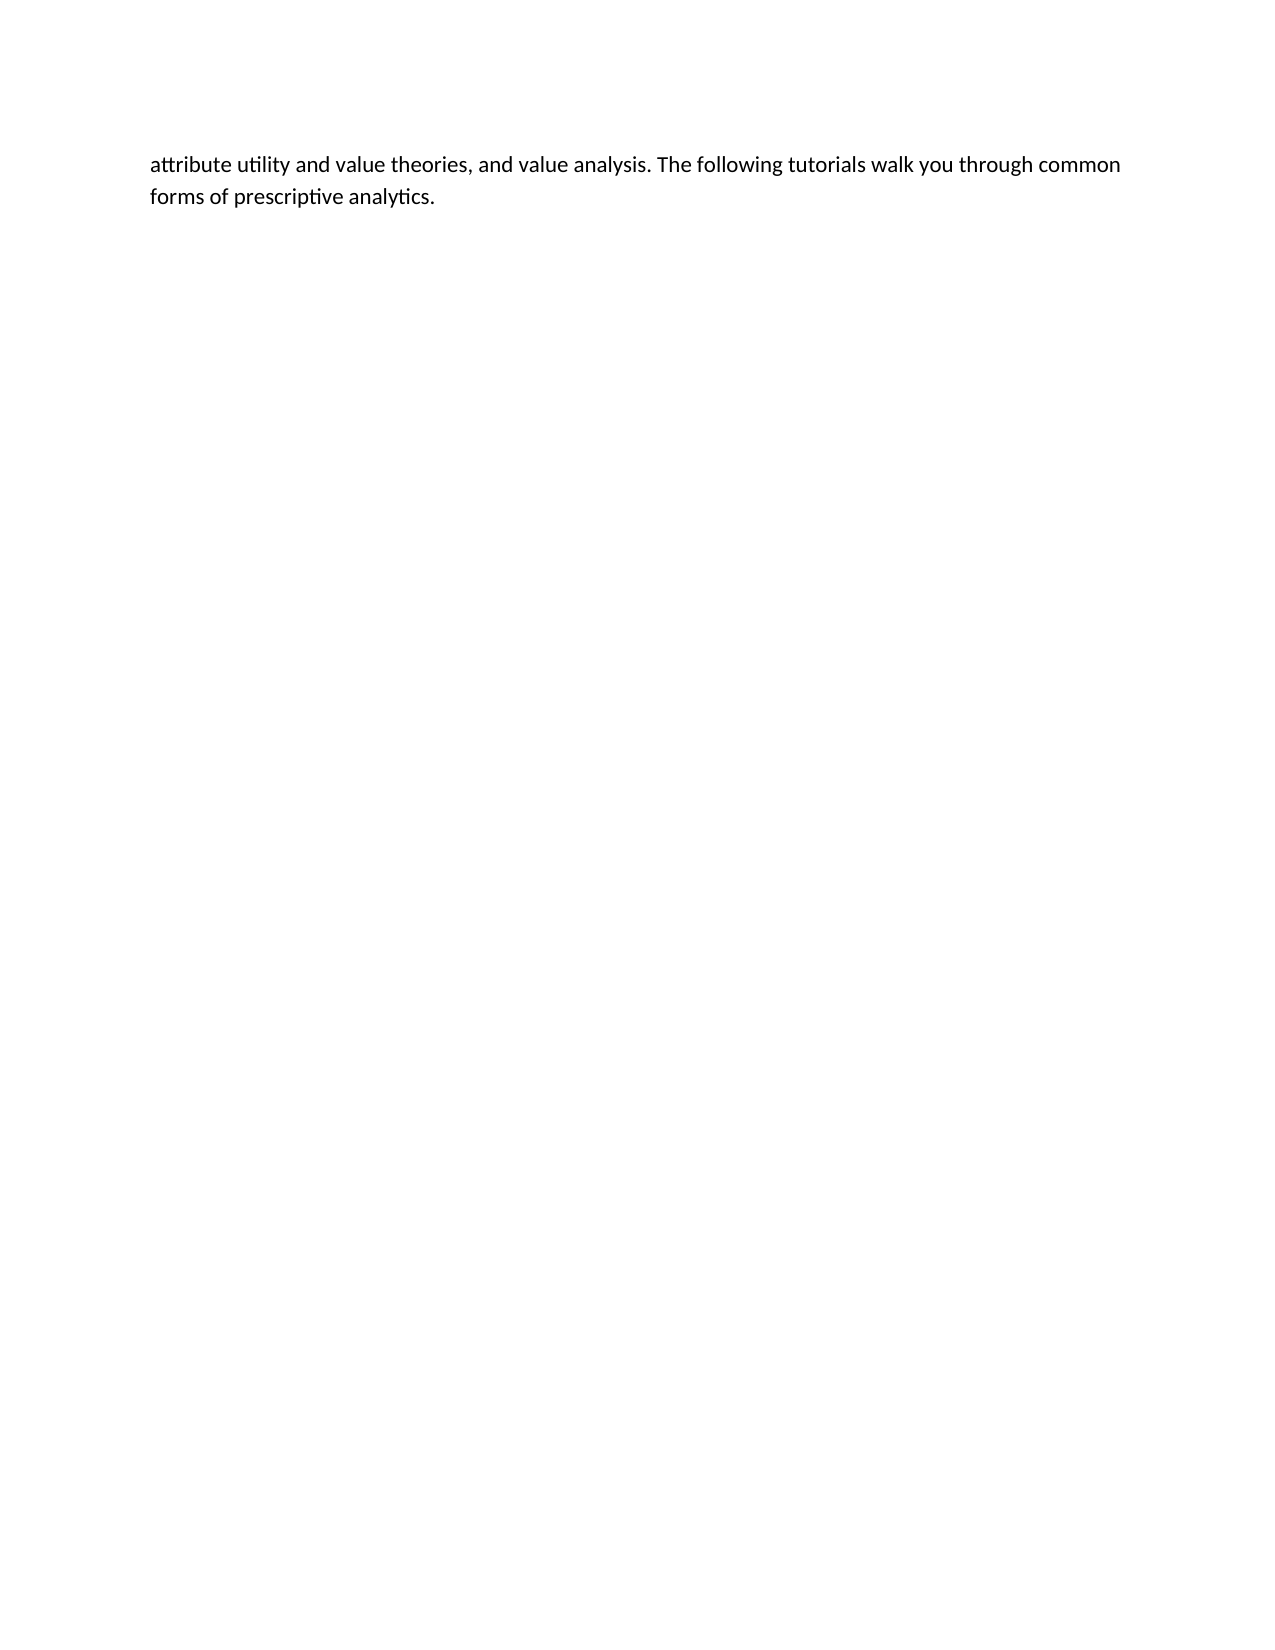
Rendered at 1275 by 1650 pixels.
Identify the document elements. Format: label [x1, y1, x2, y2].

text [150, 150, 1125, 210]
